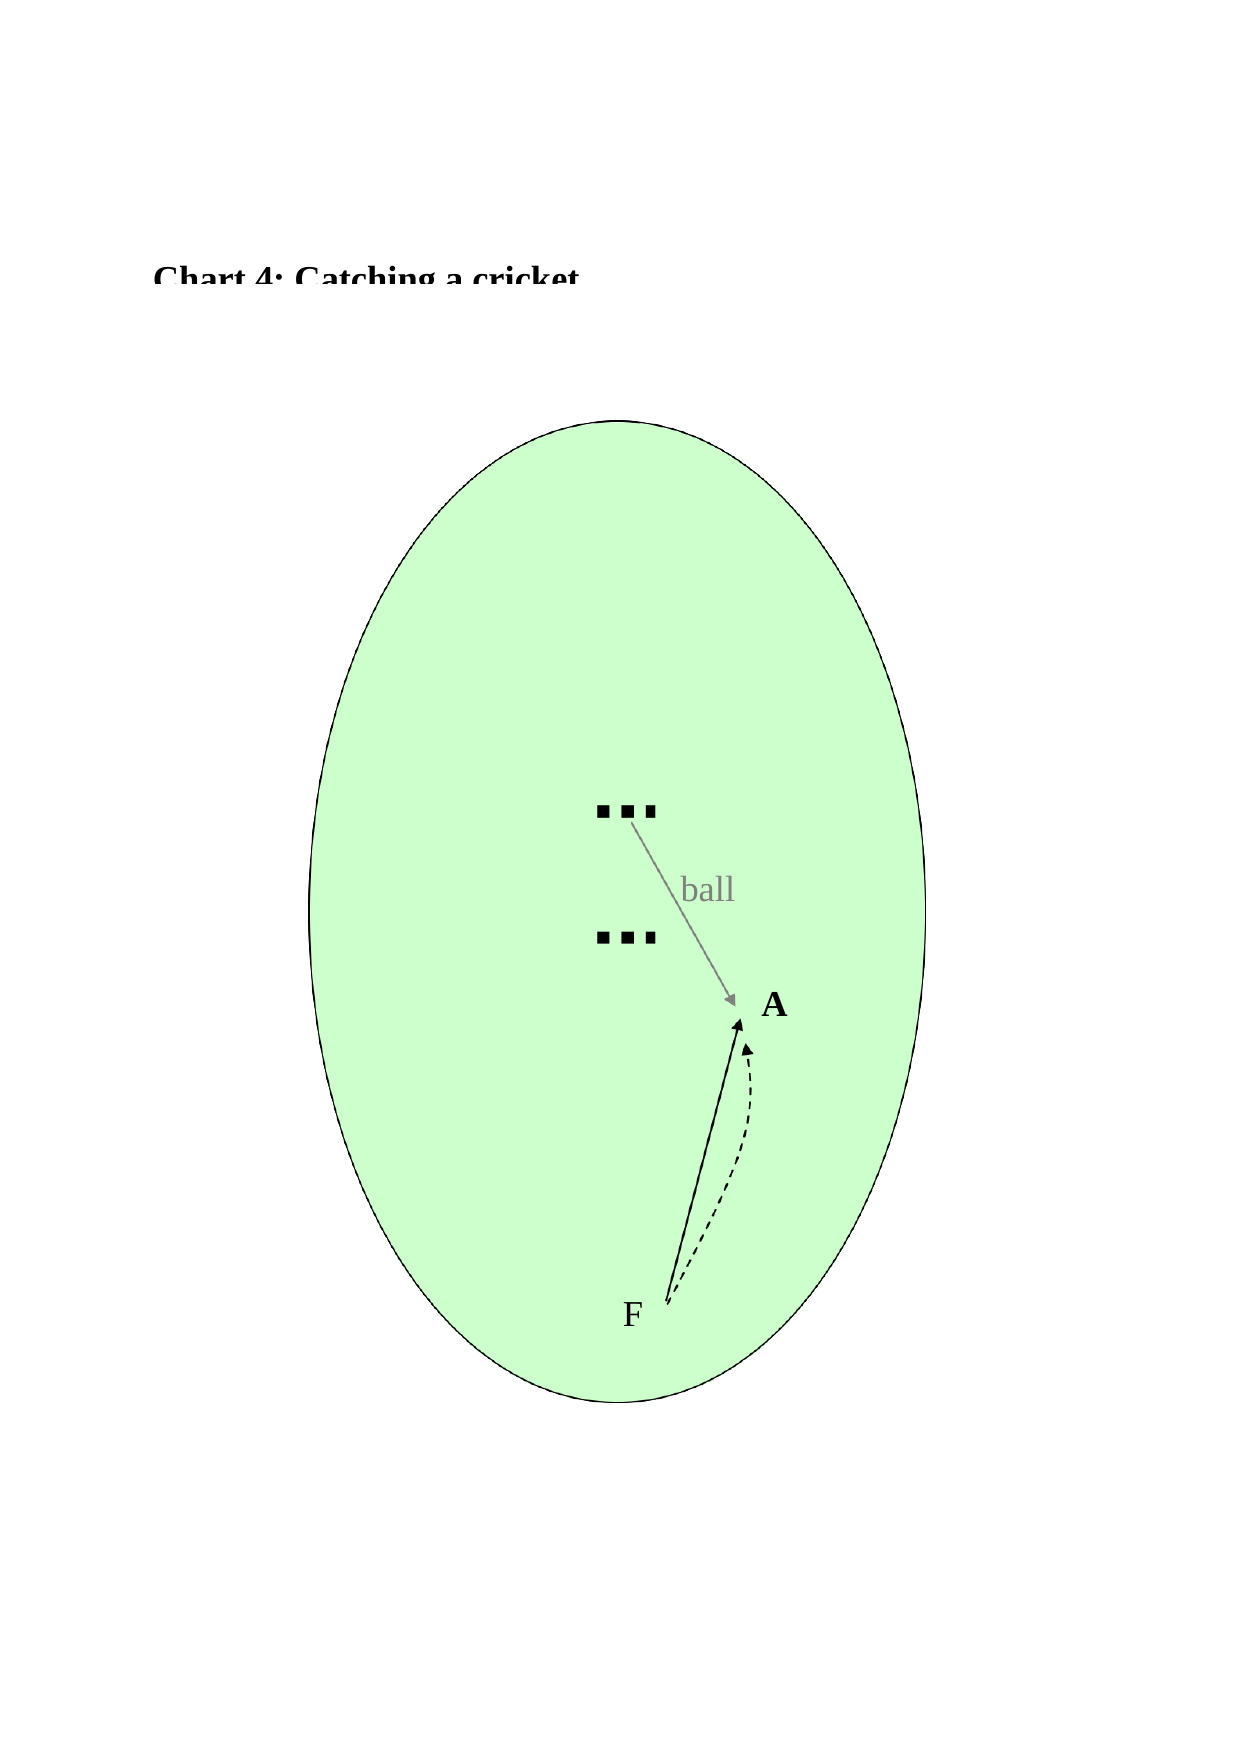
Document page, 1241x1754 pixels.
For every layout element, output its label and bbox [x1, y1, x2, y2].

picture [308, 420, 926, 1403]
